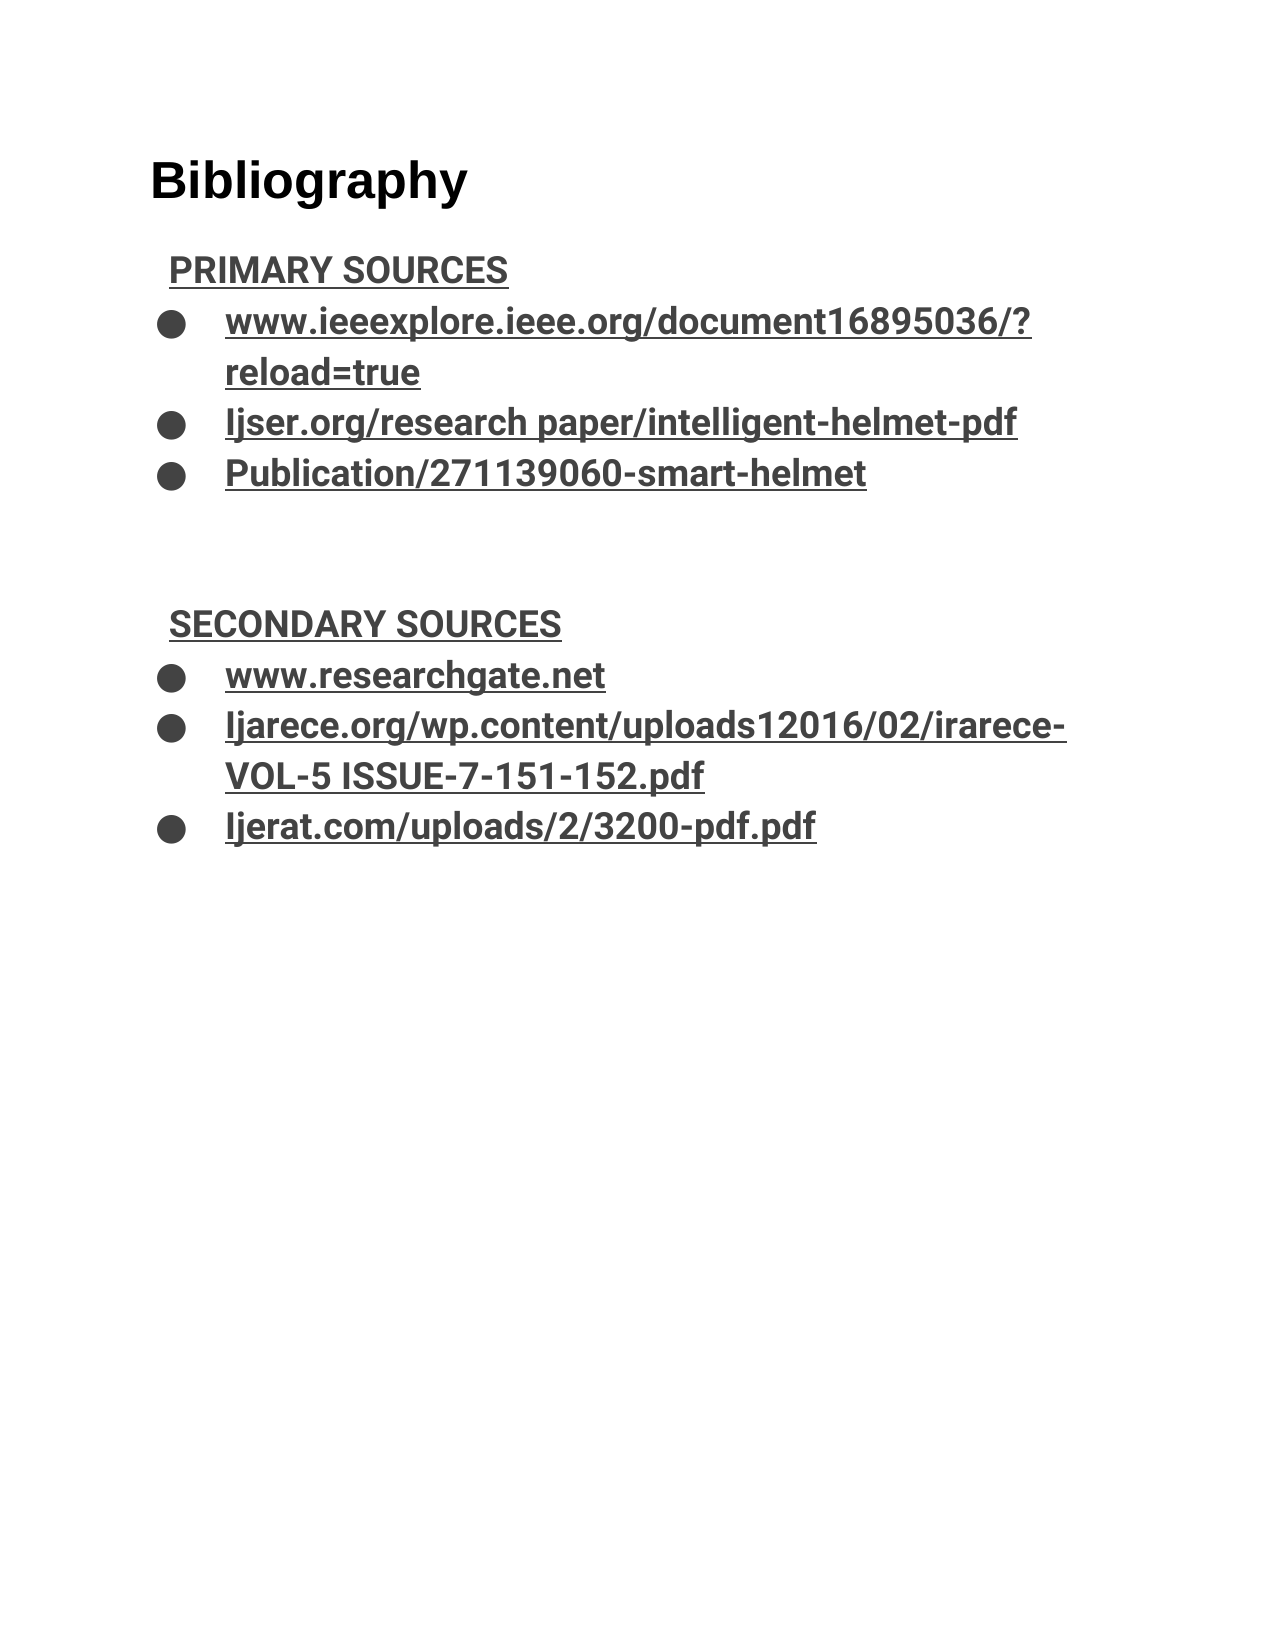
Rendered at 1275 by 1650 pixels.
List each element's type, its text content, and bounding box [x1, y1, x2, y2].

list Ijser.org/research paper/intelligent-helmet-pdf [187, 401, 1125, 444]
text Bibliography [150, 150, 1125, 210]
list www.ieeexplore.ieee.org/document16895036/?reload=true [187, 299, 1125, 394]
list www.researchgate.net [187, 653, 1125, 697]
list Publication/271139060-smart-helmet [187, 451, 1125, 495]
text SECONDARY SOURCES [169, 603, 1125, 647]
list Ijerat.com/uploads/2/3200-pdf.pdf [187, 805, 1125, 849]
list Ijarece.org/wp.content/uploads12016/02/irarece-VOL-5 ISSUE-7-151-152.pdf [187, 704, 1125, 798]
text PRIMARY SOURCES [169, 249, 1125, 293]
